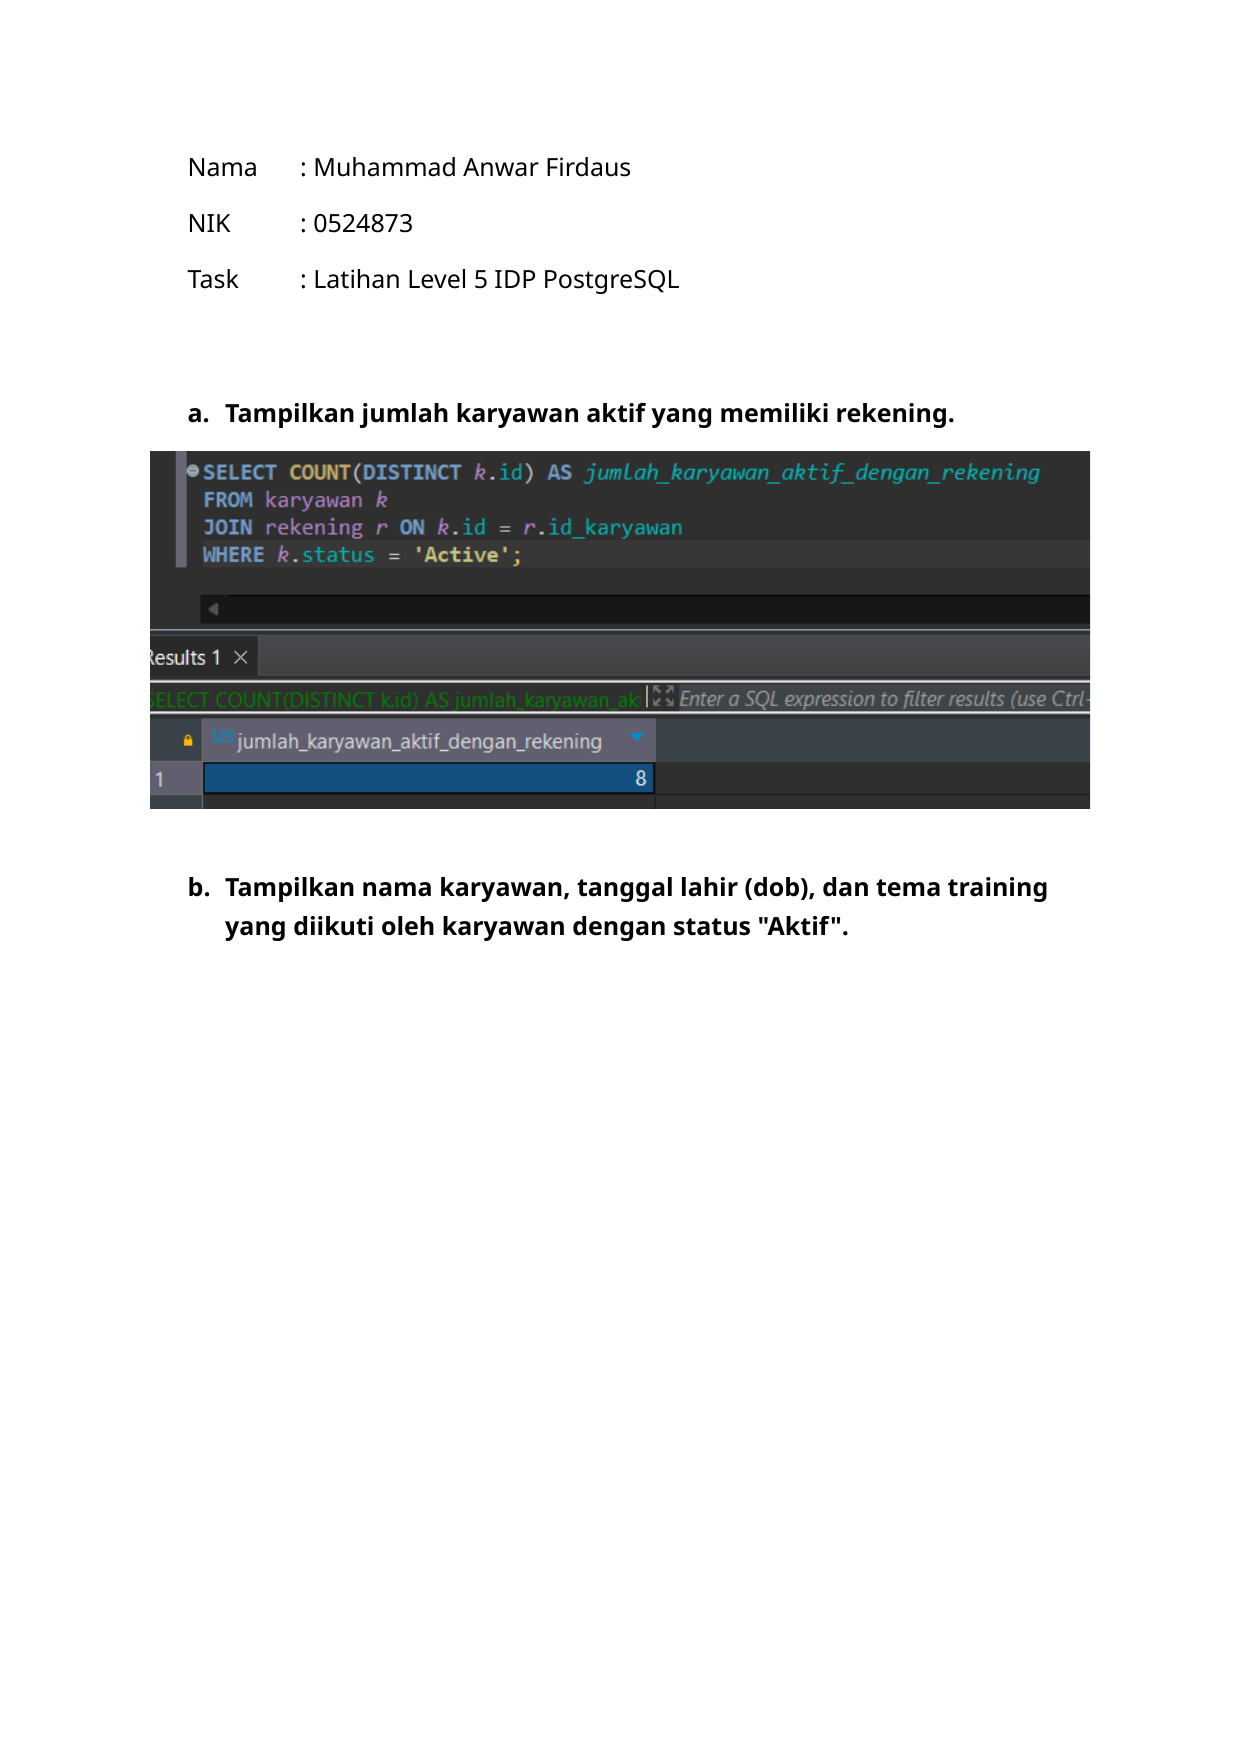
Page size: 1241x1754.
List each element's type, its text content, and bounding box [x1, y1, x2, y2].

list Tampilkan jumlah karyawan aktif yang memiliki rekening. [187, 396, 1090, 430]
text NIK : 0524873 [187, 206, 1090, 240]
text Task : Latihan Level 5 IDP PostgreSQL [187, 262, 1090, 374]
picture [150, 451, 1091, 809]
list Tampilkan nama karyawan, tanggal lahir (dob), dan tema training yang diikuti oleh karyawan dengan status "Aktif". [187, 869, 1090, 942]
text Nama : Muhammad Anwar Firdaus [187, 150, 1090, 184]
